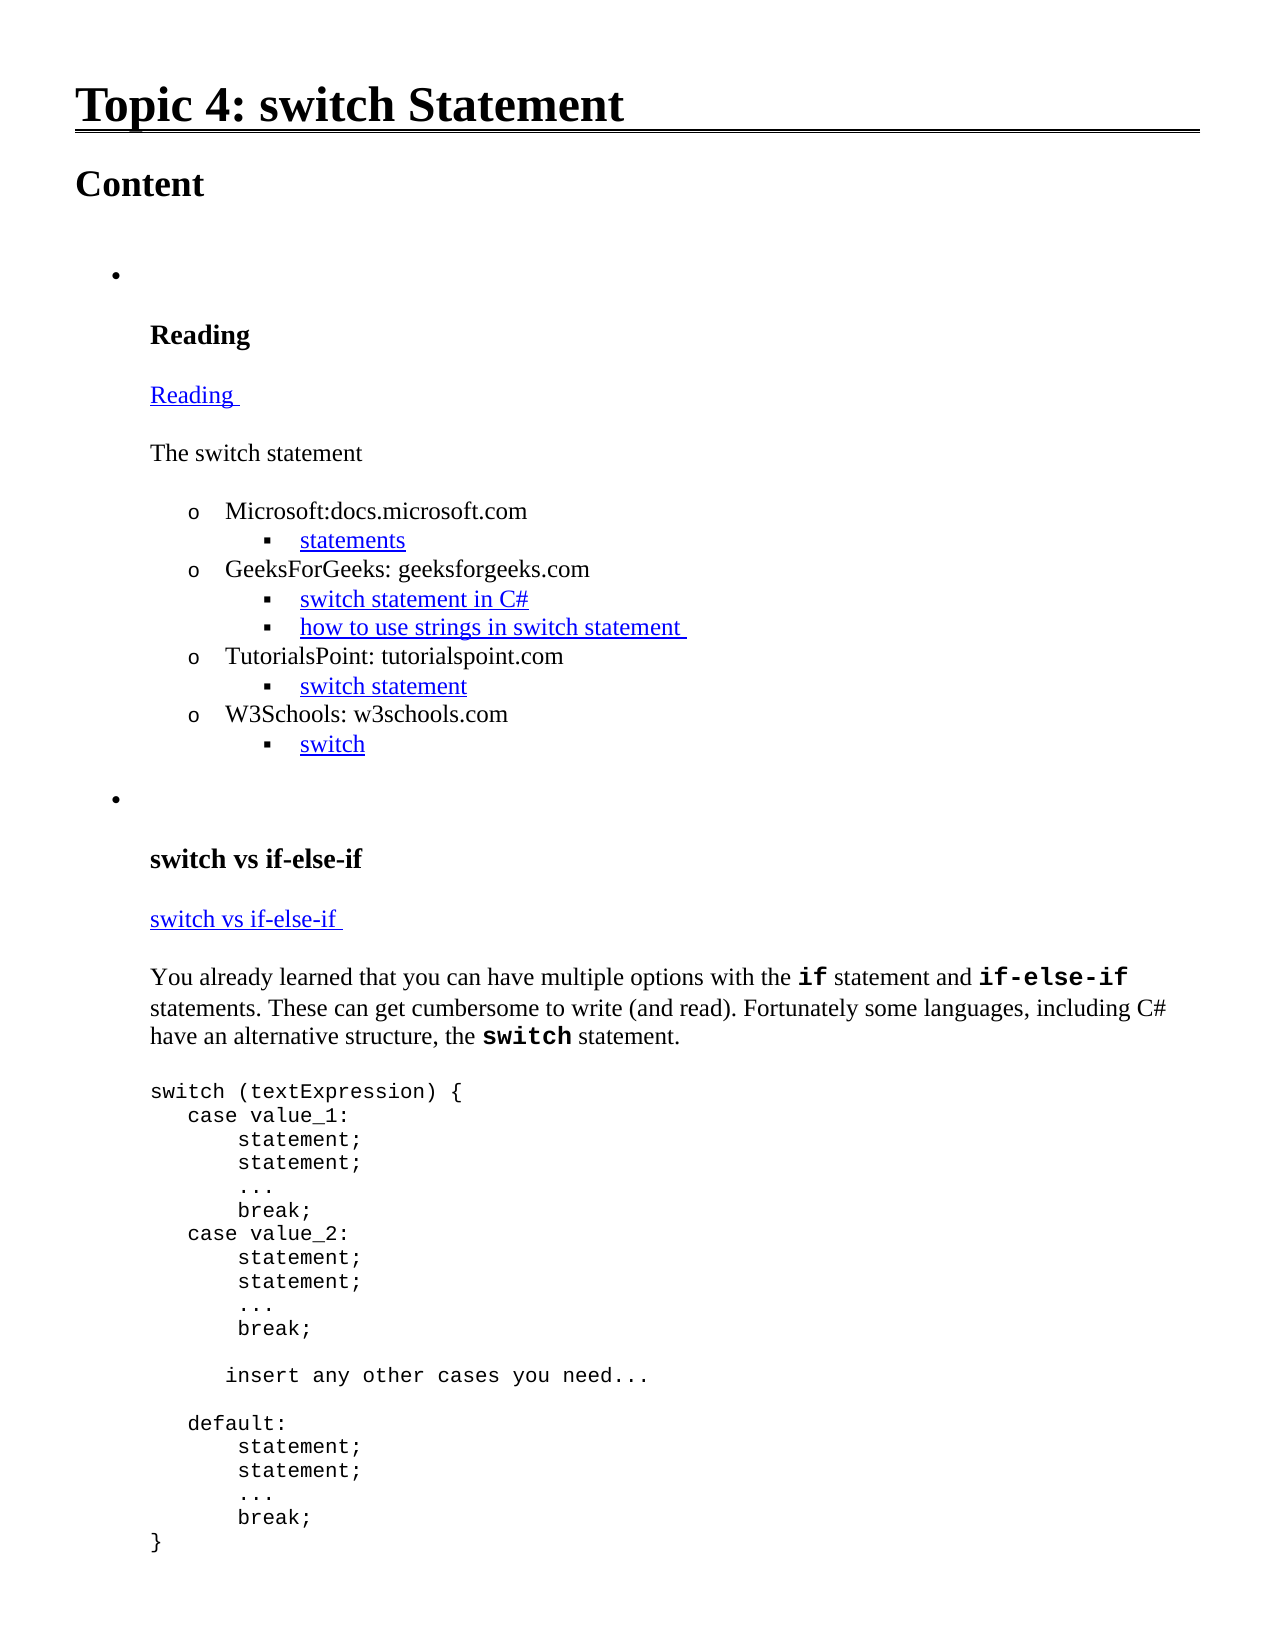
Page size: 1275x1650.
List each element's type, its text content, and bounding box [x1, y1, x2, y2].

text statement; [150, 1129, 1200, 1152]
text ... [150, 1294, 1200, 1318]
text break; [150, 1318, 1200, 1342]
list GeeksForGeeks: geeksforgeeks.com [187, 554, 1200, 584]
text The switch statement [150, 438, 1200, 467]
text case value_2: [150, 1223, 1200, 1247]
text ... [150, 1483, 1200, 1507]
text statement; [150, 1460, 1200, 1483]
text break; [150, 1507, 1200, 1531]
list W3Schools: w3schools.com [187, 699, 1200, 729]
list how to use strings in switch statement [262, 612, 1200, 641]
list switch statement in C# [262, 584, 1200, 612]
text ... [150, 1176, 1200, 1200]
text break; [150, 1200, 1200, 1223]
text default: [150, 1412, 1200, 1436]
text statement; [150, 1152, 1200, 1176]
list Microsoft:docs.microsoft.com [187, 496, 1200, 525]
list TutorialsPoint: tutorialspoint.com [187, 641, 1200, 671]
text Reading [150, 380, 1200, 409]
text case value_1: [150, 1105, 1200, 1129]
text Topic 4: switch Statement [75, 75, 1200, 129]
list switch [262, 729, 1200, 758]
text insert any other cases you need... [150, 1365, 1200, 1389]
text switch (textExpression) { [150, 1081, 1200, 1105]
text statement; [150, 1271, 1200, 1294]
text statement; [150, 1436, 1200, 1460]
text } [150, 1531, 1200, 1554]
list switch statement [262, 671, 1200, 699]
text switch vs if-else-if [150, 842, 1200, 875]
text Reading [150, 318, 1200, 351]
text Content [75, 162, 1200, 205]
list statements [262, 525, 1200, 554]
text statement; [150, 1247, 1200, 1271]
text switch vs if-else-if [150, 904, 1200, 933]
text You already learned that you can have multiple options with the if statement and if-else-if statements. These can get cumbersome to write (and read). Fortunately some languages, including C# have an alternative structure, the switch statement. [150, 962, 1200, 1052]
